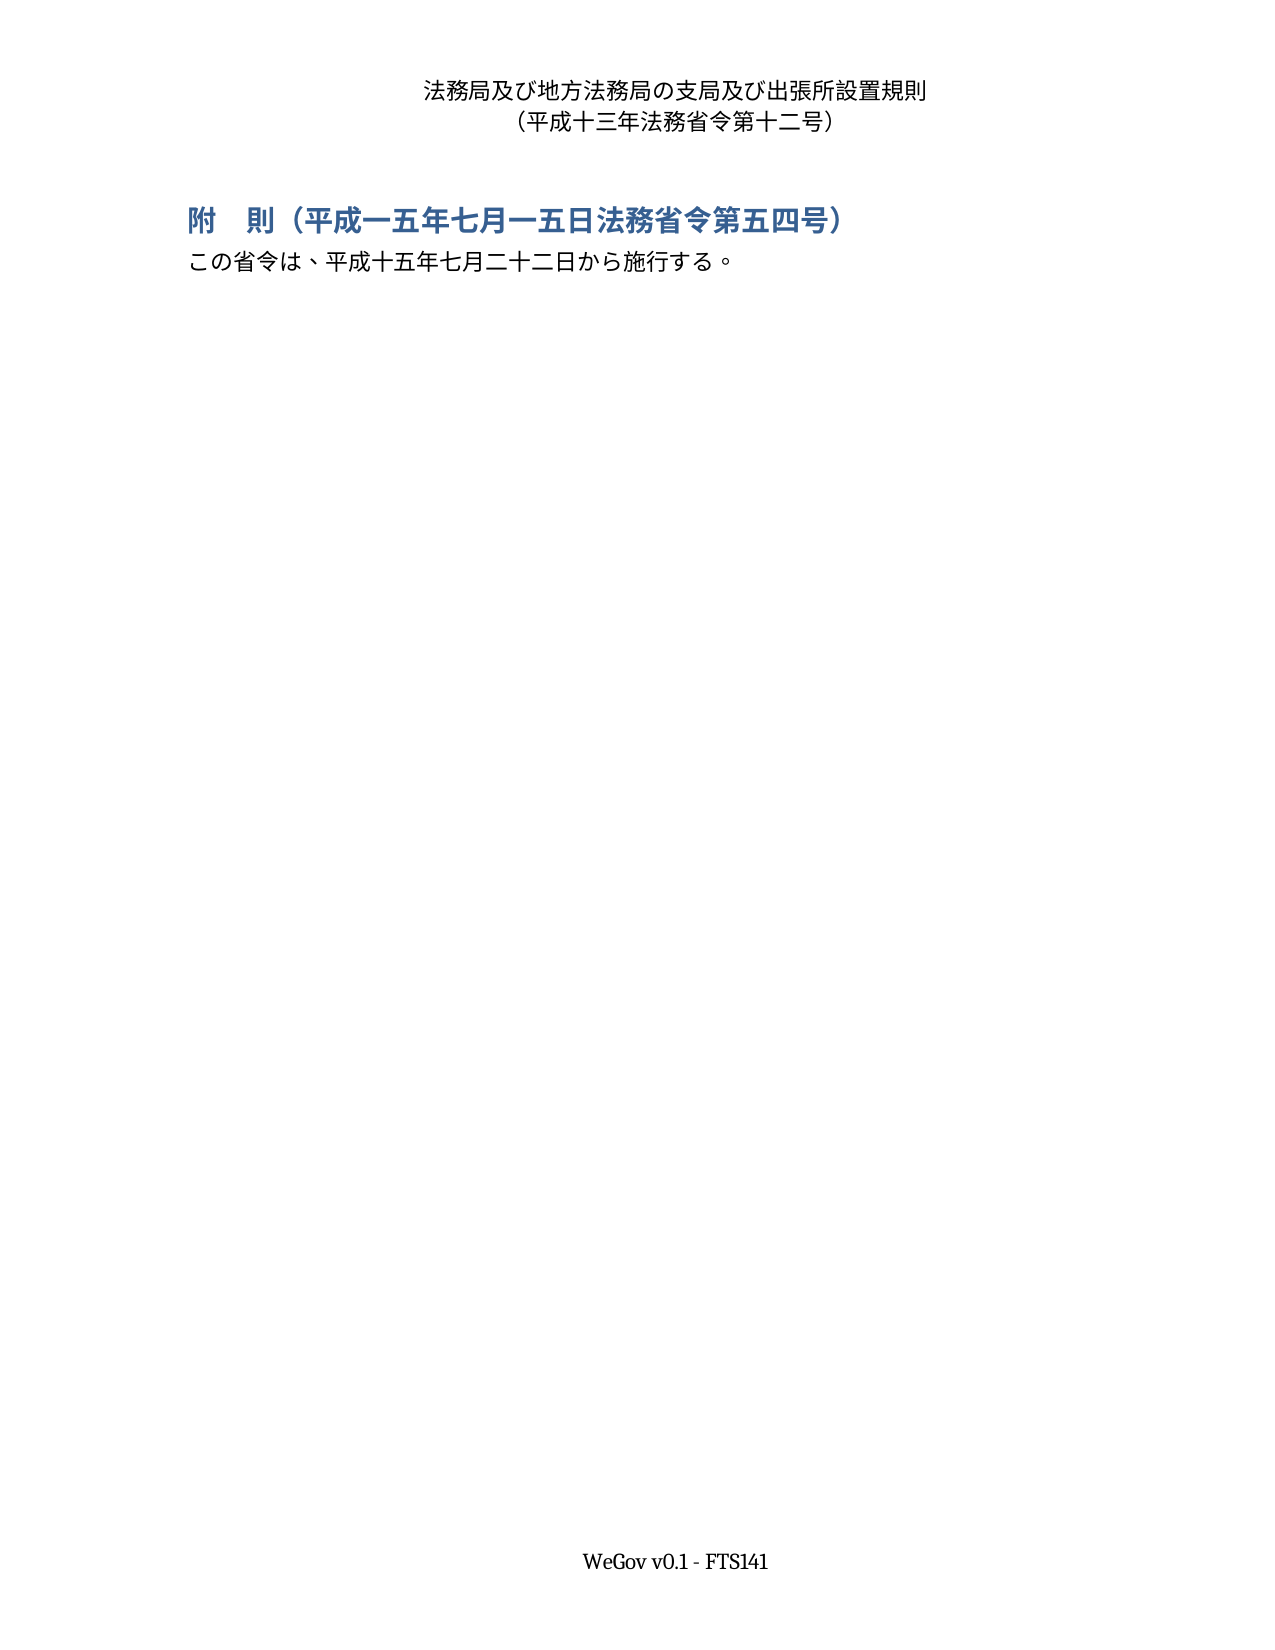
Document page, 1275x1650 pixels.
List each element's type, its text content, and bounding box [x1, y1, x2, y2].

subtitle 附 則（平成一五年七月一五日法務省令第五四号） [187, 200, 1087, 240]
text この省令は、平成十五年七月二十二日から施行する。 [187, 246, 1087, 277]
